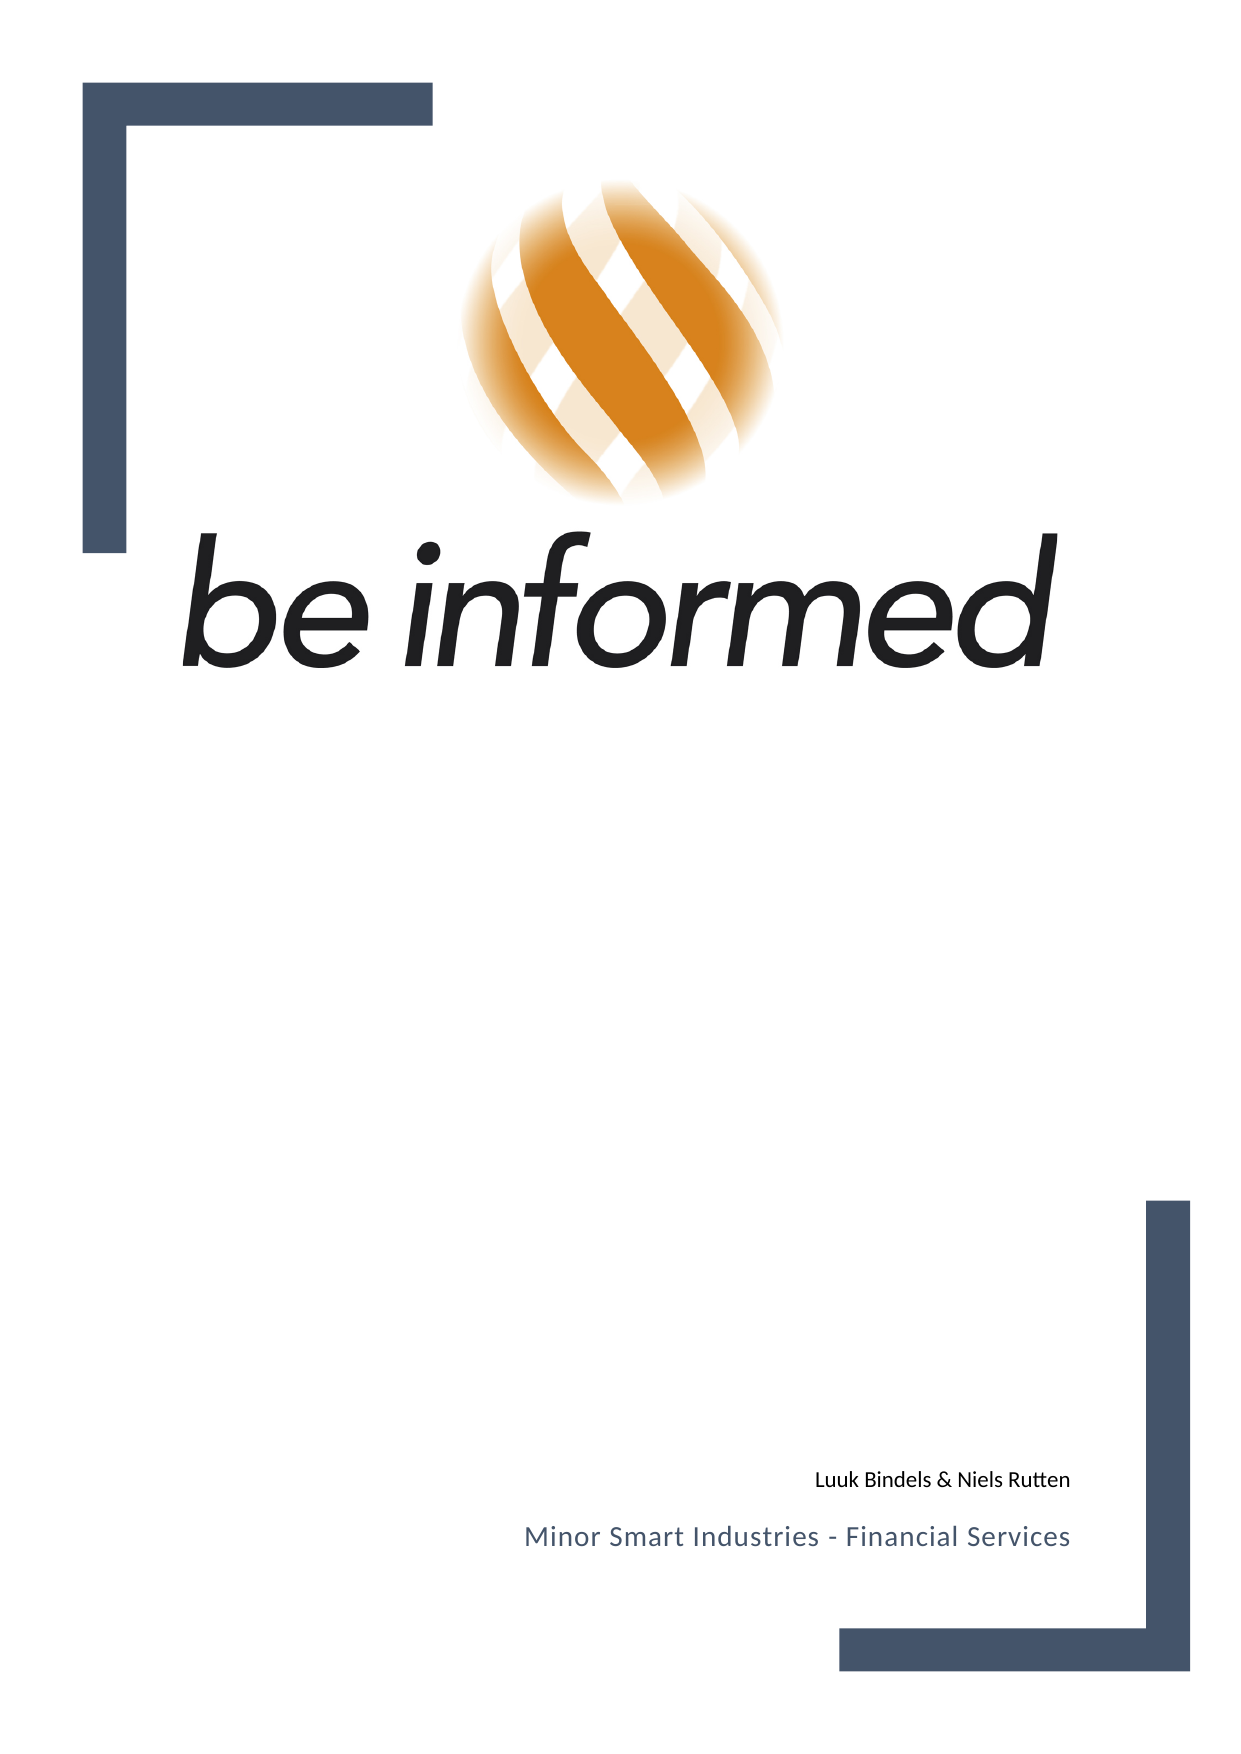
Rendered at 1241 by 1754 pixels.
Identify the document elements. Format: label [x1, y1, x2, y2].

picture [182, 68, 1058, 668]
